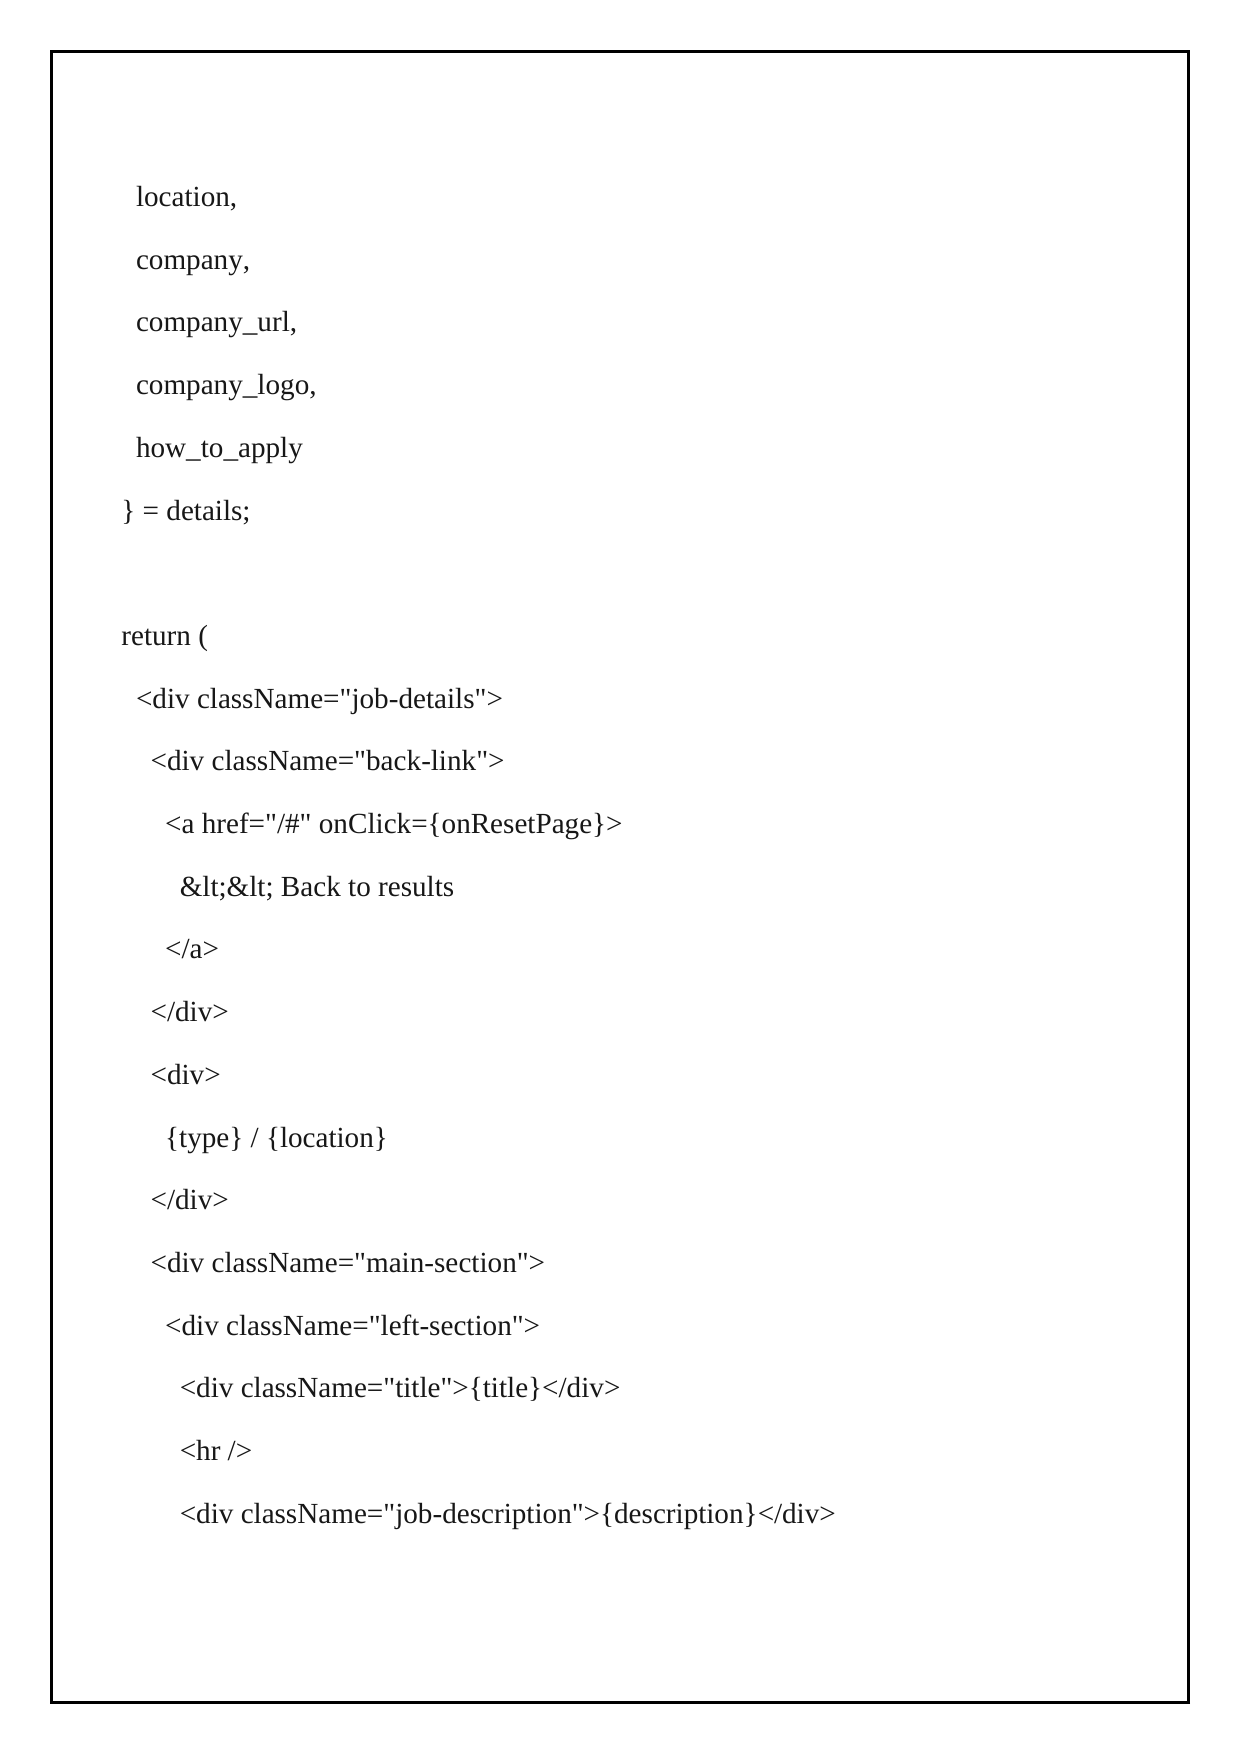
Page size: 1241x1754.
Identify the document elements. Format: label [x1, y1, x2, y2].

table_cell [91, 150, 1169, 1559]
